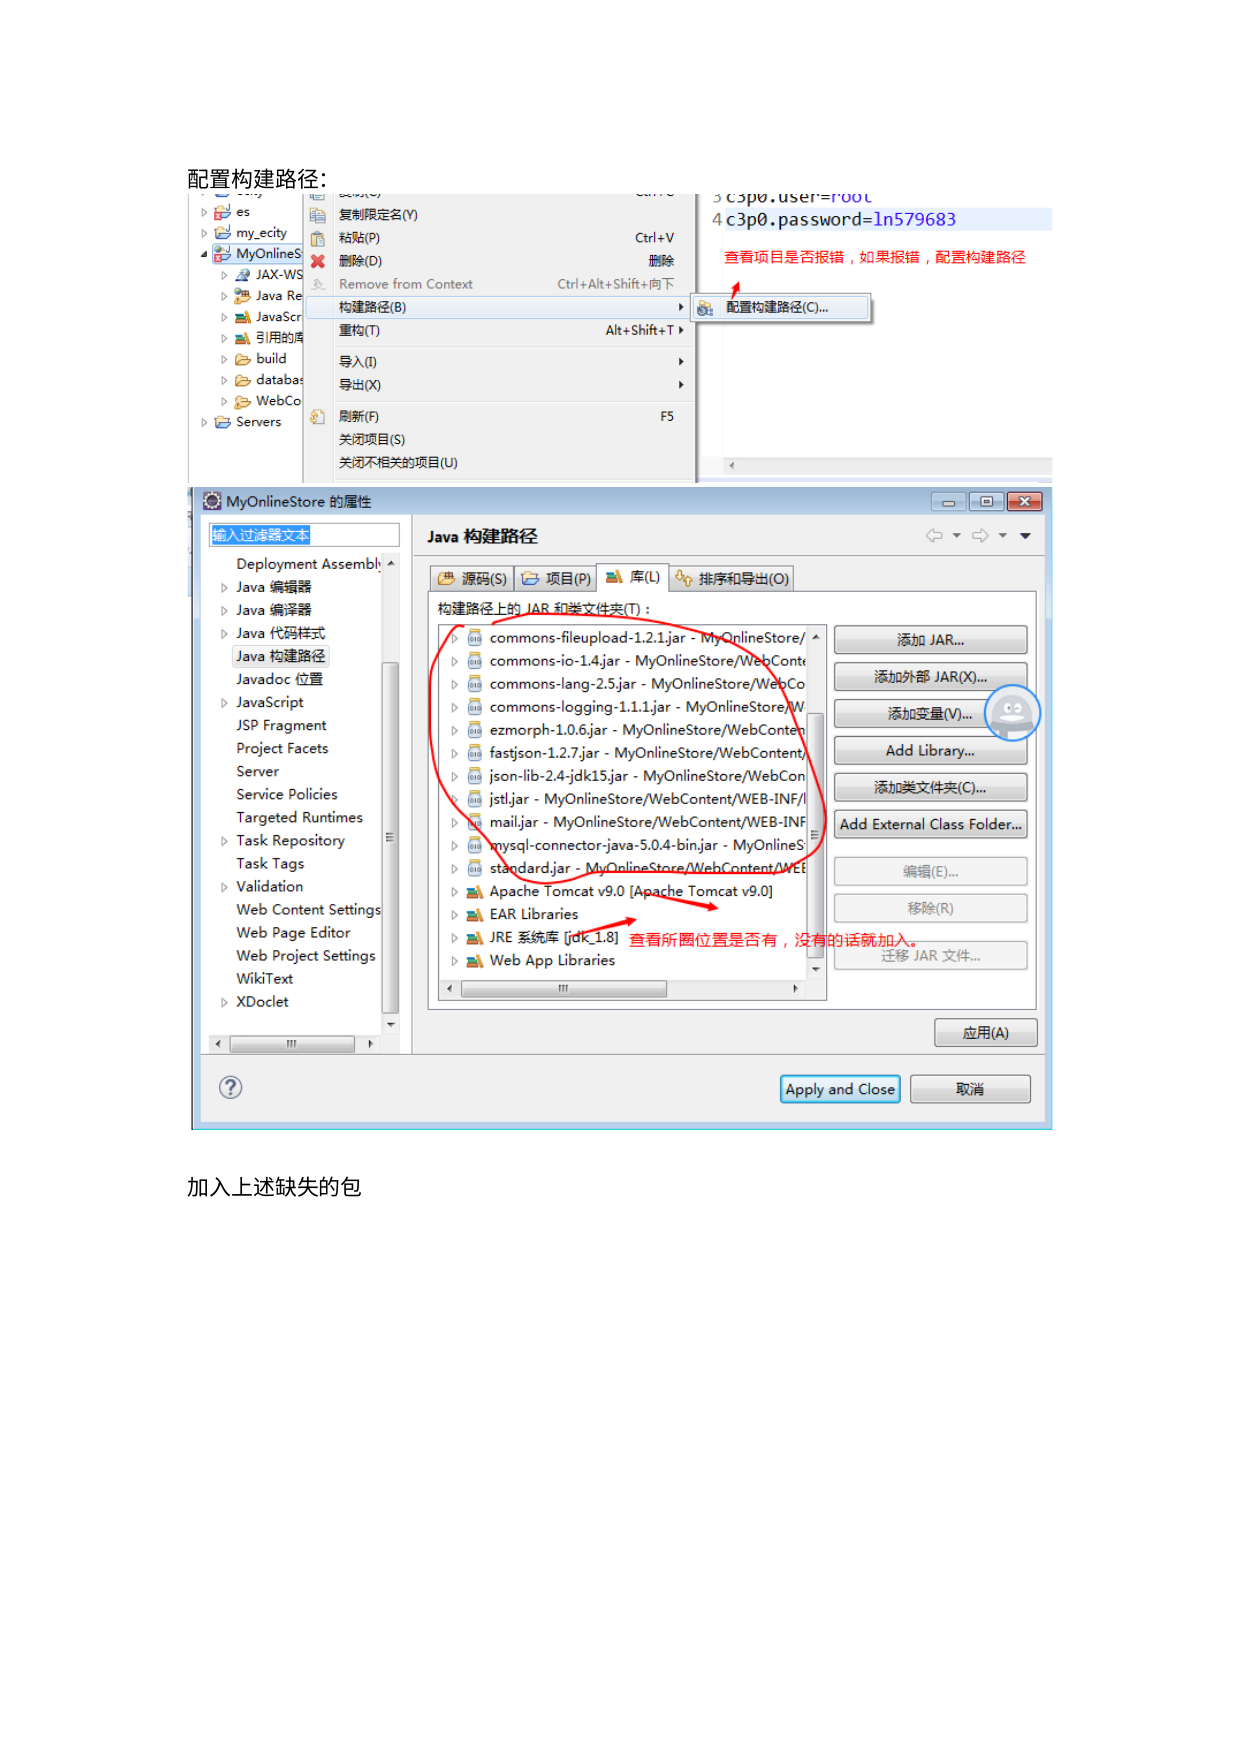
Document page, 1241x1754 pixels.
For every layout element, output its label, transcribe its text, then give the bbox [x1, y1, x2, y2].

picture [187, 487, 1053, 1130]
list 配置构建路径： [187, 162, 1053, 194]
list 加入上述缺失的包 [187, 1169, 1053, 1202]
picture [187, 194, 1053, 483]
